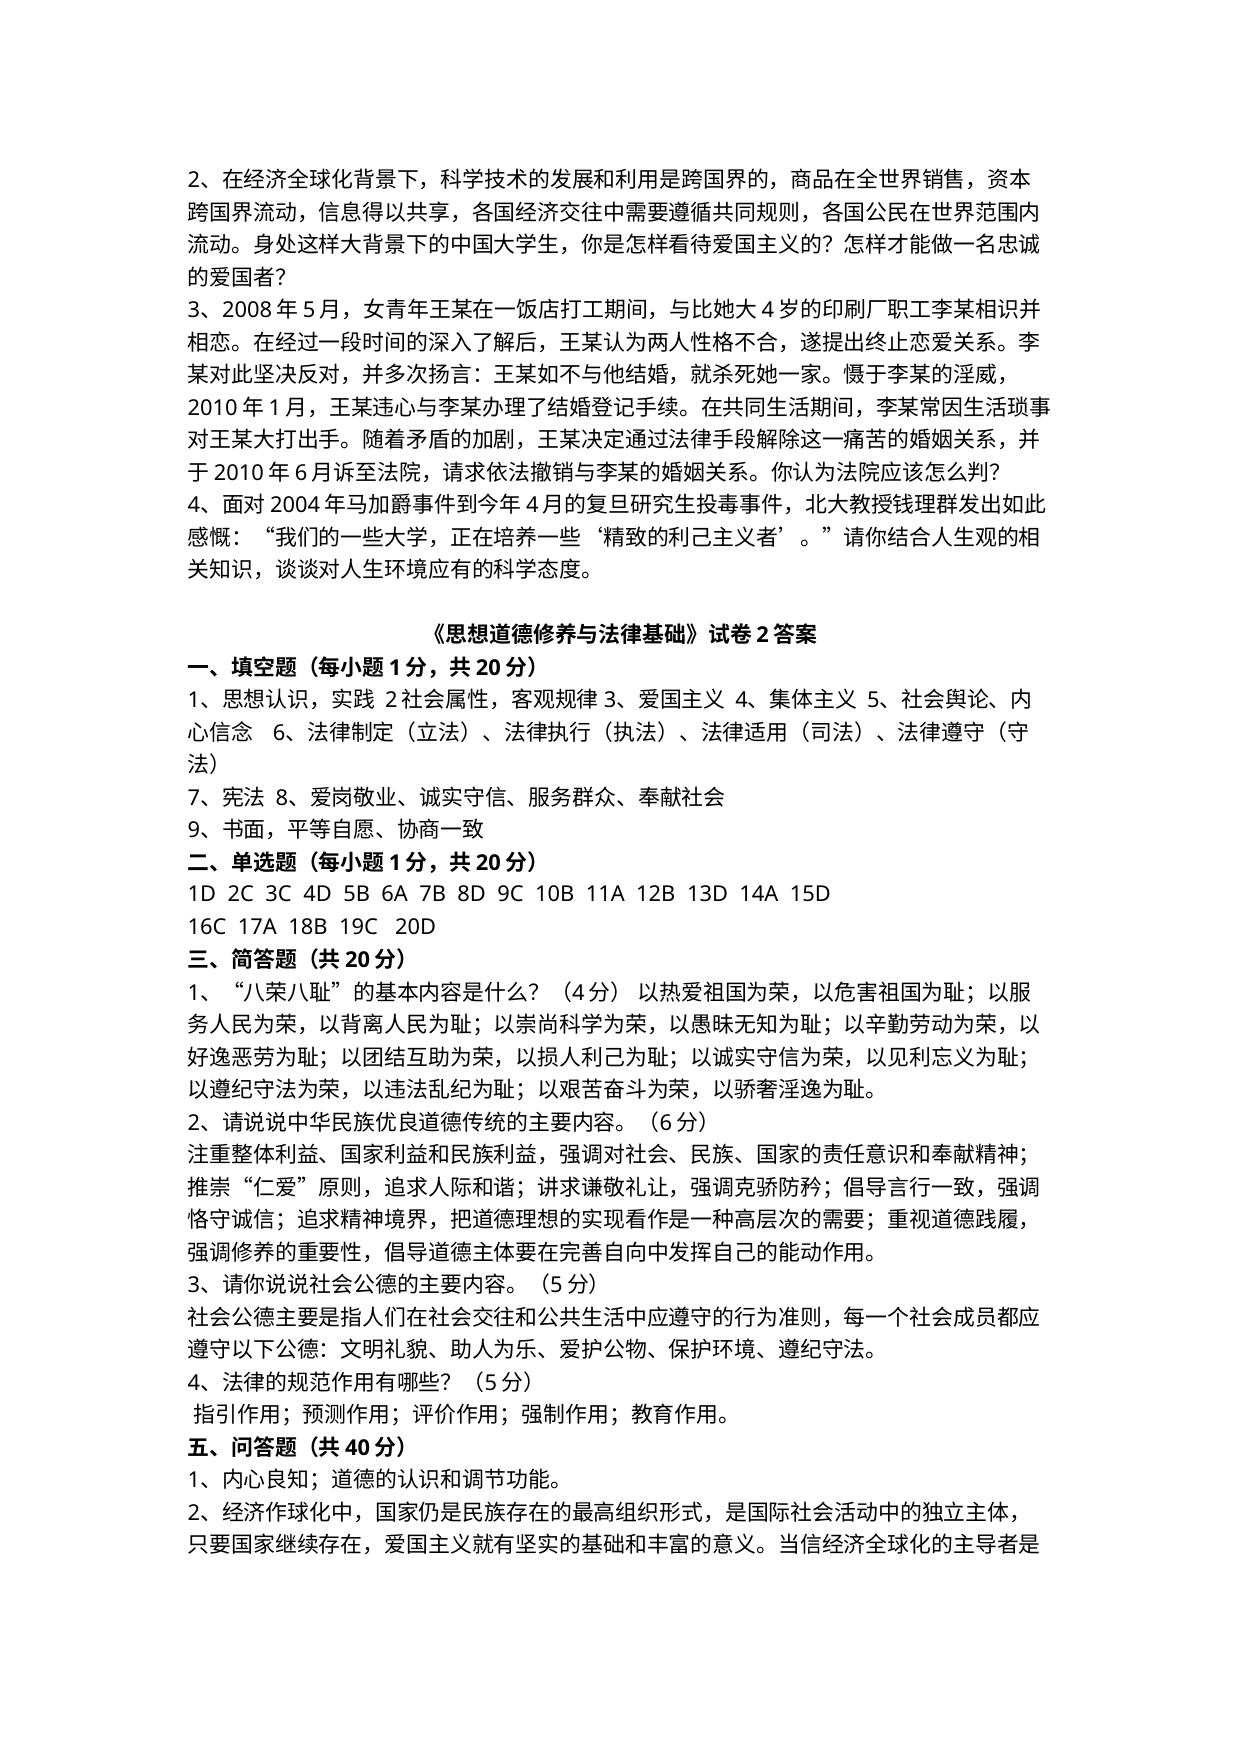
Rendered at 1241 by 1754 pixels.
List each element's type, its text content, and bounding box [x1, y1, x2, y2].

text 指引作用；预测作用；评价作用；强制作用；教育作用。 [187, 1397, 1053, 1429]
text 2、在经济全球化背景下，科学技术的发展和利用是跨国界的，商品在全世界销售，资本跨国界流动，信息得以共享，各国经济交往中需要遵循共同规则，各国公民在世界范围内流动。身处这样大背景下的中国大学生，你是怎样看待爱国主义的？怎样才能做一名忠诚的爱国者？ [187, 162, 1053, 292]
text 4、面对2004年马加爵事件到今年4月的复旦研究生投毒事件，北大教授钱理群发出如此感慨：“我们的一些大学，正在培养一些‘精致的利己主义者’。”请你结合人生观的相关知识，谈谈对人生环境应有的科学态度。 [187, 487, 1053, 584]
text 1、“八荣八耻”的基本内容是什么？（4分） 以热爱祖国为荣，以危害祖国为耻；以服务人民为荣，以背离人民为耻；以崇尚科学为荣，以愚昧无知为耻；以辛勤劳动为荣，以好逸恶劳为耻；以团结互助为荣，以损人利己为耻；以诚实守信为荣，以见利忘义为耻；以遵纪守法为荣，以违法乱纪为耻；以艰苦奋斗为荣，以骄奢淫逸为耻。 [187, 974, 1053, 1104]
text 二、单选题（每小题1分，共20分） [187, 844, 1053, 877]
text 16C 17A 18B 19C 20D [187, 909, 1053, 942]
text 1D 2C 3C 4D 5B 6A 7B 8D 9C 10B 11A 12B 13D 14A 15D [187, 877, 1053, 909]
text 社会公德主要是指人们在社会交往和公共生活中应遵守的行为准则，每一个社会成员都应遵守以下公德：文明礼貌、助人为乐、爱护公物、保护环境、遵纪守法。 [187, 1299, 1053, 1364]
text 4、法律的规范作用有哪些？（5分） [187, 1364, 1053, 1397]
text 1、内心良知；道德的认识和调节功能。 [187, 1462, 1053, 1494]
text 2、请说说中华民族优良道德传统的主要内容。（6分） [187, 1104, 1053, 1137]
text 3、请你说说社会公德的主要内容。（5分） [187, 1267, 1053, 1299]
text 五、问答题（共40分） [187, 1429, 1053, 1462]
text 1、思想认识，实践 2社会属性，客观规律 3、爱国主义 4、集体主义 5、社会舆论、内心信念 6、法律制定（立法）、法律执行（执法）、法律适用（司法）、法律遵守（守法） [187, 682, 1053, 779]
text 推崇“仁爱”原则，追求人际和谐；讲求谦敬礼让，强调克骄防矜；倡导言行一致，强调恪守诚信；追求精神境界，把道德理想的实现看作是一种高层次的需要；重视道德践履，强调修养的重要性，倡导道德主体要在完善自向中发挥自己的能动作用。 [187, 1169, 1053, 1267]
text 9、书面，平等自愿、协商一致 [187, 812, 1053, 844]
text 一、填空题（每小题1分，共20分） [187, 649, 1053, 682]
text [187, 1494, 1053, 1559]
text 3、2008年5月，女青年王某在一饭店打工期间，与比她大4岁的印刷厂职工李某相识并相恋。在经过一段时间的深入了解后，王某认为两人性格不合，遂提出终止恋爱关系。李某对此坚决反对，并多次扬言：王某如不与他结婚，就杀死她一家。慑于李某的淫威，2010年1月，王某违心与李某办理了结婚登记手续。在共同生活期间，李某常因生活琐事对王某大打出手。随着矛盾的加剧，王某决定通过法律手段解除这一痛苦的婚姻关系，并于2010年6月诉至法院，请求依法撤销与李某的婚姻关系。你认为法院应该怎么判？ [187, 292, 1053, 487]
text 注重整体利益、国家利益和民族利益，强调对社会、民族、国家的责任意识和奉献精神； [187, 1137, 1053, 1169]
text 三、简答题（共20分） [187, 942, 1053, 974]
text 《思想道德修养与法律基础》试卷2答案 [187, 617, 1053, 649]
text 7、宪法 8、爱岗敬业、诚实守信、服务群众、奉献社会 [187, 779, 1053, 812]
